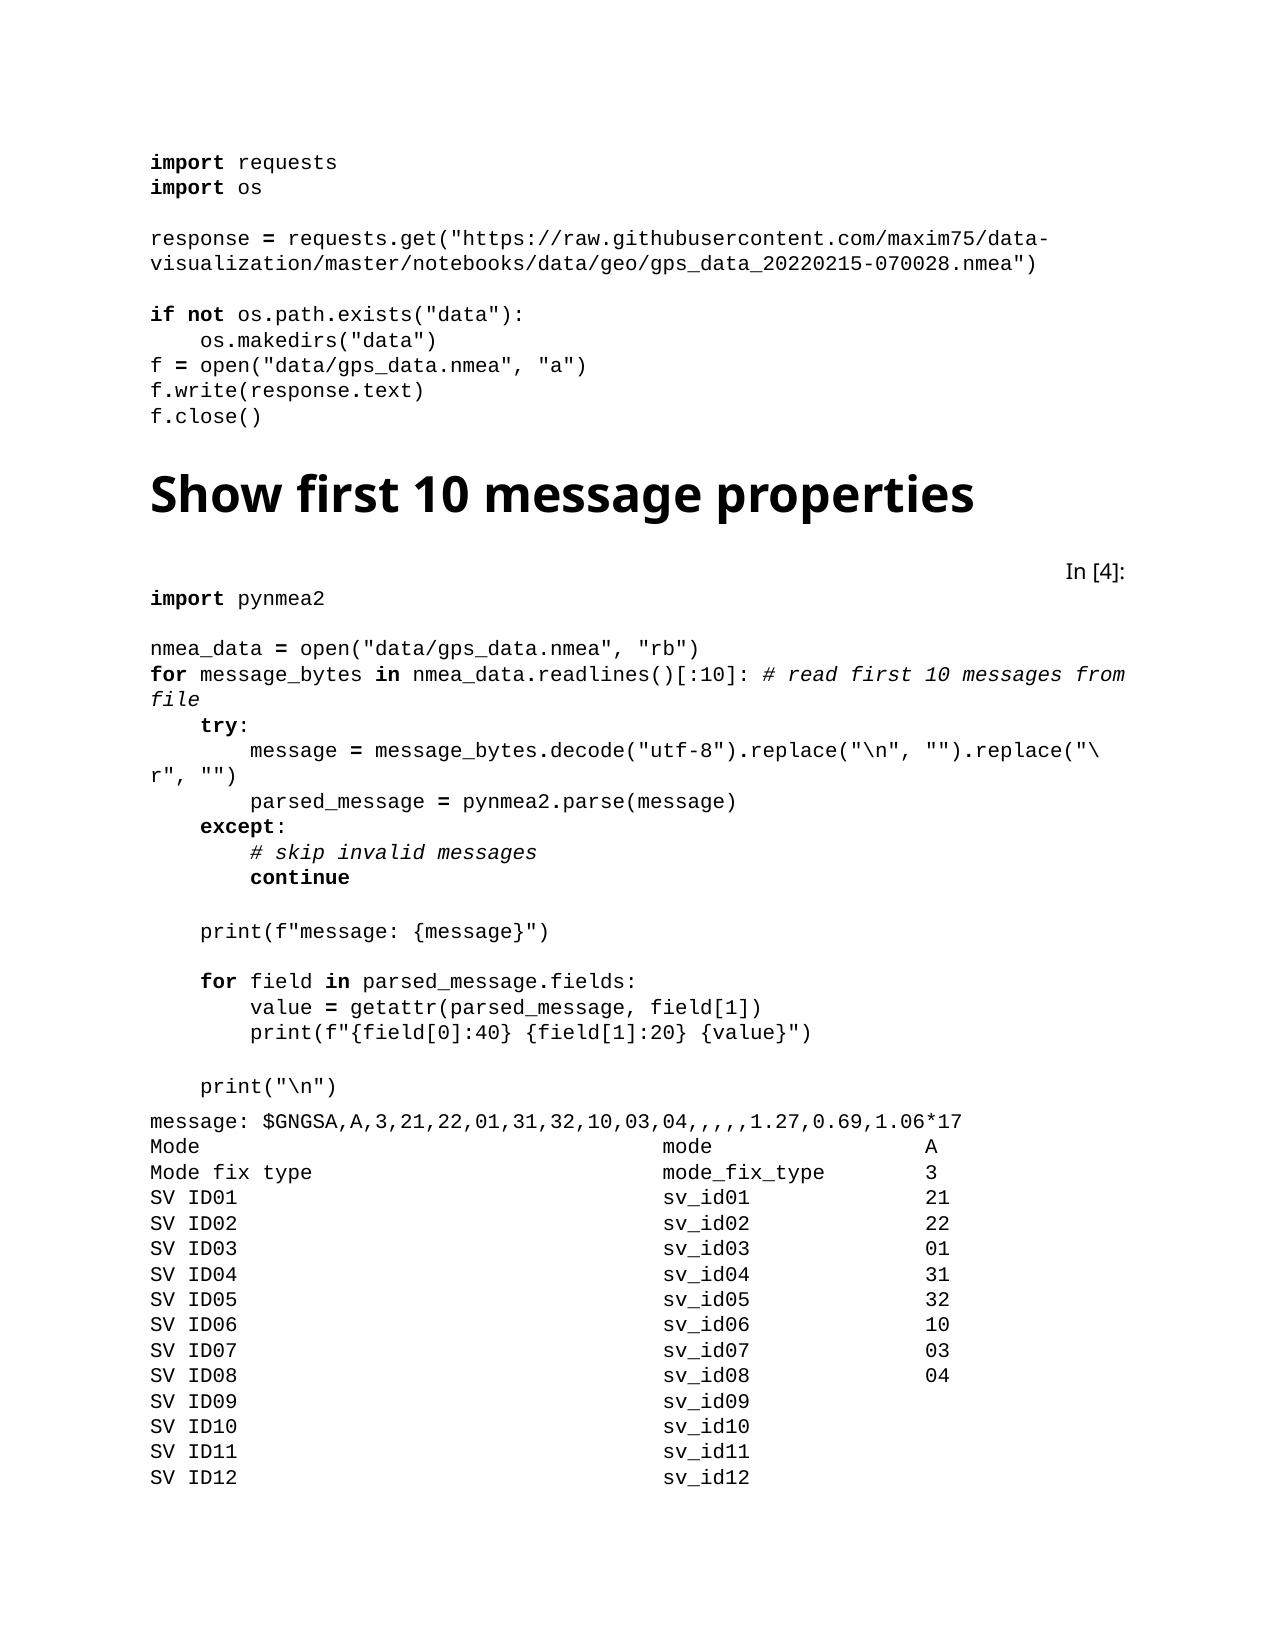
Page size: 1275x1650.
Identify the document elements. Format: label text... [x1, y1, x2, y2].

text SV ID03 sv_id03 01 [150, 1236, 1125, 1262]
text SV ID08 sv_id08 04 [150, 1363, 1125, 1389]
text print(f"message: {message}") [150, 919, 1125, 944]
text f = open("data/gps_data.nmea", "a") [150, 353, 1125, 379]
text for field in parsed_message.fields: [150, 970, 1125, 995]
text try: [150, 713, 1125, 738]
text SV ID05 sv_id05 32 [150, 1287, 1125, 1313]
text value = getattr(parsed_message, field[1]) [150, 995, 1125, 1021]
text SV ID11 sv_id11 [150, 1440, 1125, 1465]
text parsed_message = pynmea2.parse(message) [150, 789, 1125, 814]
text SV ID10 sv_id10 [150, 1414, 1125, 1440]
text print("\n") [150, 1074, 1125, 1099]
text SV ID12 sv_id12 [150, 1465, 1125, 1491]
text SV ID09 sv_id09 [150, 1389, 1125, 1414]
text if not os.path.exists("data"): [150, 302, 1125, 328]
text import os [150, 175, 1125, 201]
text SV ID06 sv_id06 10 [150, 1313, 1125, 1338]
text print(f"{field[0]:40} {field[1]:20} {value}") [150, 1021, 1125, 1046]
text SV ID02 sv_id02 22 [150, 1211, 1125, 1236]
text SV ID07 sv_id07 03 [150, 1338, 1125, 1363]
text except: [150, 814, 1125, 840]
text f.close() [150, 404, 1125, 429]
text # skip invalid messages [150, 840, 1125, 865]
text response = requests.get("https://raw.githubusercontent.com/maxim75/data-visualization/master/notebooks/data/geo/gps_data_20220215-070028.nmea") [150, 226, 1125, 277]
text for message_bytes in nmea_data.readlines()[:10]: # read first 10 messages from file [150, 662, 1125, 713]
text In [4]: [150, 556, 1125, 586]
text import pynmea2 [150, 586, 1125, 611]
text Mode fix type mode_fix_type 3 [150, 1160, 1125, 1186]
text os.makedirs("data") [150, 328, 1125, 353]
text message = message_bytes.decode("utf-8").replace("\n", "").replace("\r", "") [150, 738, 1125, 789]
text continue [150, 865, 1125, 891]
text SV ID01 sv_id01 21 [150, 1186, 1125, 1211]
text Show first 10 message properties [150, 459, 1125, 527]
text SV ID04 sv_id04 31 [150, 1262, 1125, 1287]
text import requests [150, 150, 1125, 175]
text f.write(response.text) [150, 379, 1125, 404]
text Mode mode A [150, 1135, 1125, 1160]
text message: $GNGSA,A,3,21,22,01,31,32,10,03,04,,,,,1.27,0.69,1.06*17 [150, 1109, 1125, 1135]
text nmea_data = open("data/gps_data.nmea", "rb") [150, 637, 1125, 662]
